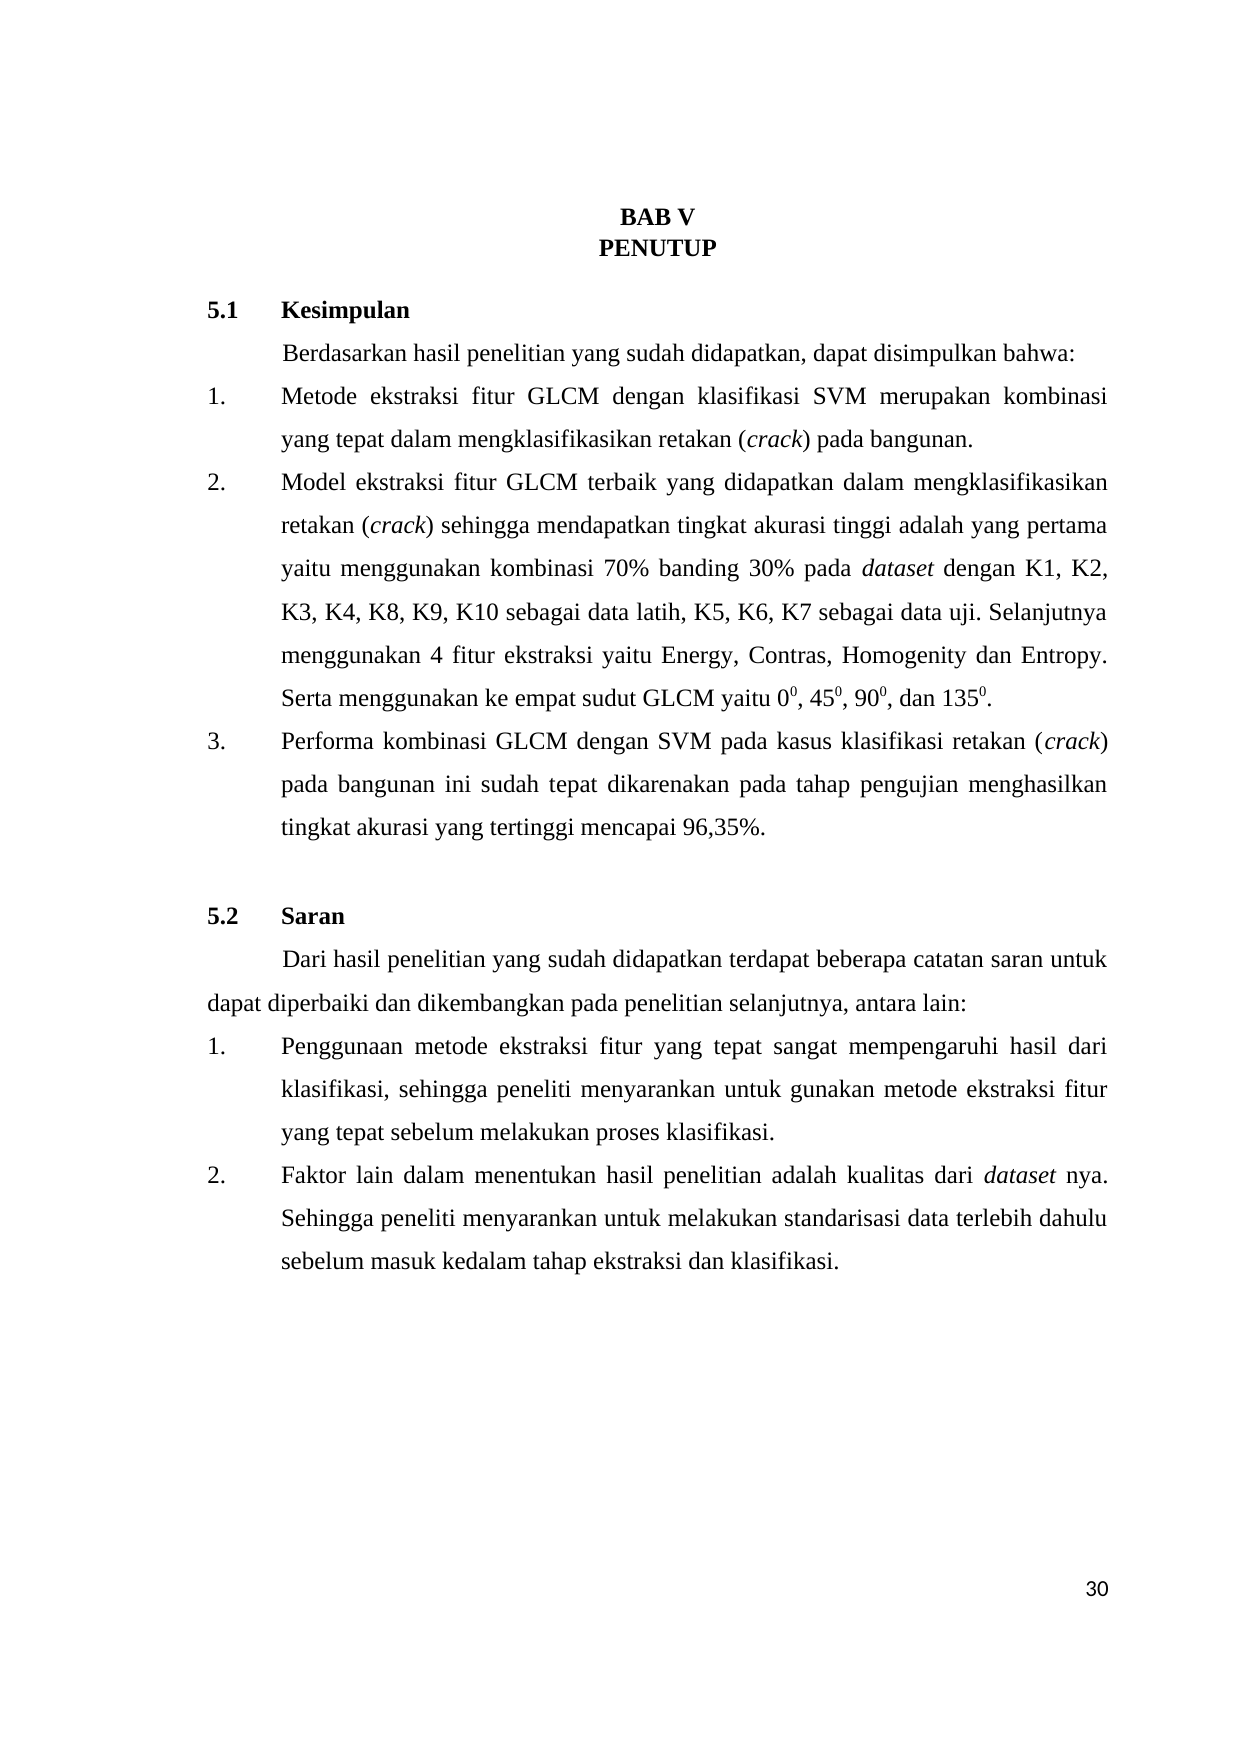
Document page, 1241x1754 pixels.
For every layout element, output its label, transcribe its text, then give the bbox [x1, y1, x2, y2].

subtitle Saran [207, 901, 1108, 930]
subtitle Kesimpulan [207, 295, 1108, 323]
list Metode ekstraksi fitur GLCM dengan klasifikasi SVM merupakan kombinasi yang tepat dalam mengklasifikasikan retakan (crack) pada bangunan. [207, 381, 1108, 453]
subtitle BAB V [207, 202, 1108, 231]
list Penggunaan metode ekstraksi fitur yang tepat sangat mempengaruhi hasil dari klasifikasi, sehingga peneliti menyarankan untuk gunakan metode ekstraksi fitur yang tepat sebelum melakukan proses klasifikasi. [207, 1031, 1108, 1146]
list Berdasarkan hasil penelitian yang sudah didapatkan, dapat disimpulkan bahwa: [207, 338, 1108, 367]
text PENUTUP [207, 233, 1108, 262]
list Dari hasil penelitian yang sudah didapatkan terdapat beberapa catatan saran untuk dapat diperbaiki dan dikembangkan pada penelitian selanjutnya, antara lain: [207, 944, 1108, 1016]
list Performa kombinasi GLCM dengan SVM pada kasus klasifikasi retakan (crack) pada bangunan ini sudah tepat dikarenakan pada tahap pengujian menghasilkan tingkat akurasi yang tertinggi mencapai 96,35%. [207, 726, 1108, 841]
list Model ekstraksi fitur GLCM terbaik yang didapatkan dalam mengklasifikasikan retakan (crack) sehingga mendapatkan tingkat akurasi tinggi adalah yang pertama yaitu menggunakan kombinasi 70% banding 30% pada dataset dengan K1, K2, K3, K4, K8, K9, K10 sebagai data latih, K5, K6, K7 sebagai data uji. Selanjutnya menggunakan 4 fitur ekstraksi yaitu Energy, Contras, Homogenity dan Entropy. Serta menggunakan ke empat sudut GLCM yaitu 00, 450, 900, dan 1350. [207, 467, 1108, 712]
list Faktor lain dalam menentukan hasil penelitian adalah kualitas dari dataset nya. Sehingga peneliti menyarankan untuk melakukan standarisasi data terlebih dahulu sebelum masuk kedalam tahap ekstraksi dan klasifikasi. [207, 1160, 1108, 1275]
